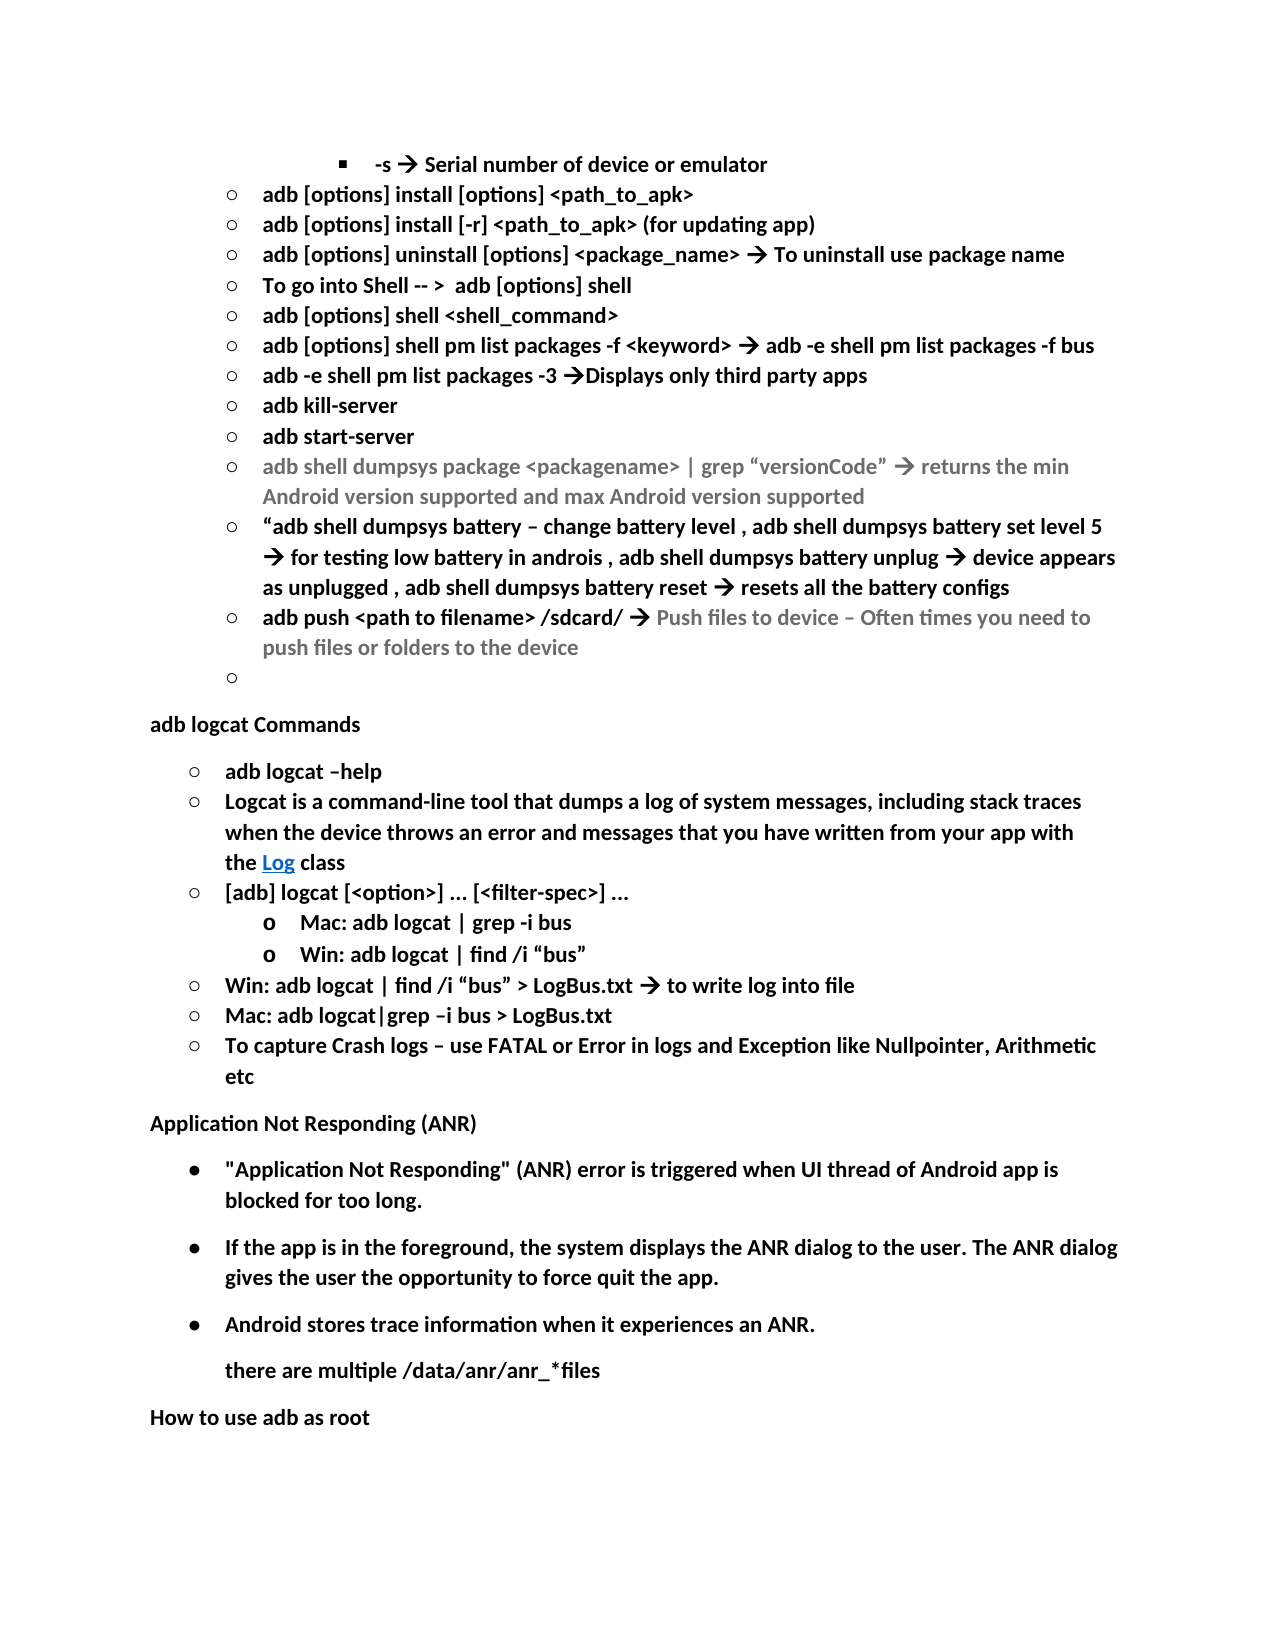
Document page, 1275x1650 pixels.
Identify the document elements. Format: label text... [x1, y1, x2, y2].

list To capture Crash logs – use FATAL or Error in logs and Exception like Nullpointer, Arithmetic etc [187, 1032, 1125, 1090]
list Win: adb logcat | find /i “bus” [262, 940, 1125, 969]
list Mac: adb logcat|grep –i bus > LogBus.txt [187, 1001, 1125, 1029]
list Android stores trace information when it experiences an ANR. [187, 1310, 1125, 1338]
text there are multiple /data/anr/anr_*files [225, 1357, 1125, 1385]
list adb logcat –help [187, 757, 1125, 785]
list adb push <path to filename> /sdcard/ Push files to device – Often times you need to push files or folders to the device [225, 603, 1125, 661]
list adb [options] shell pm list packages -f <keyword> adb -e shell pm list packages -f bus [225, 331, 1125, 359]
list adb kill-server [225, 392, 1125, 420]
list adb -e shell pm list packages -3 Displays only third party apps [225, 361, 1125, 389]
list "Application Not Responding" (ANR) error is triggered when UI thread of Android app is blocked for too long. [187, 1156, 1125, 1214]
text Application Not Responding (ANR) [150, 1109, 1125, 1137]
list To go into Shell -- > adb [options] shell [225, 271, 1125, 299]
text adb logcat Commands [150, 710, 1125, 738]
list [adb] logcat [<option>] ... [<filter-spec>] ... [187, 878, 1125, 906]
list adb [options] install [-r] <path_to_apk> (for updating app) [225, 210, 1125, 238]
list If the app is in the foreground, the system displays the ANR dialog to the user. The ANR dialog gives the user the opportunity to force quit the app. [187, 1233, 1125, 1291]
list -s Serial number of device or emulator [337, 150, 1125, 178]
list Logcat is a command-line tool that dumps a log of system messages, including stack traces when the device throws an error and messages that you have written from your app with the Log class [187, 787, 1125, 876]
list Win: adb logcat | find /i “bus” > LogBus.txt to write log into file [187, 971, 1125, 999]
text How to use adb as root [150, 1403, 1125, 1432]
list “adb shell dumpsys battery – change battery level , adb shell dumpsys battery set level 5 for testing low battery in androis , adb shell dumpsys battery unplug device appears as unplugged , adb shell dumpsys battery reset resets all the battery configs [225, 512, 1125, 601]
list adb [options] install [options] <path_to_apk> [225, 180, 1125, 208]
list adb start-server [225, 422, 1125, 450]
list adb shell dumpsys package <packagename> | grep “versionCode” returns the min Android version supported and max Android version supported [225, 452, 1125, 510]
list Mac: adb logcat | grep -i bus [262, 908, 1125, 937]
list adb [options] uninstall [options] <package_name> To uninstall use package name [225, 241, 1125, 269]
list adb [options] shell <shell_command> [225, 301, 1125, 329]
